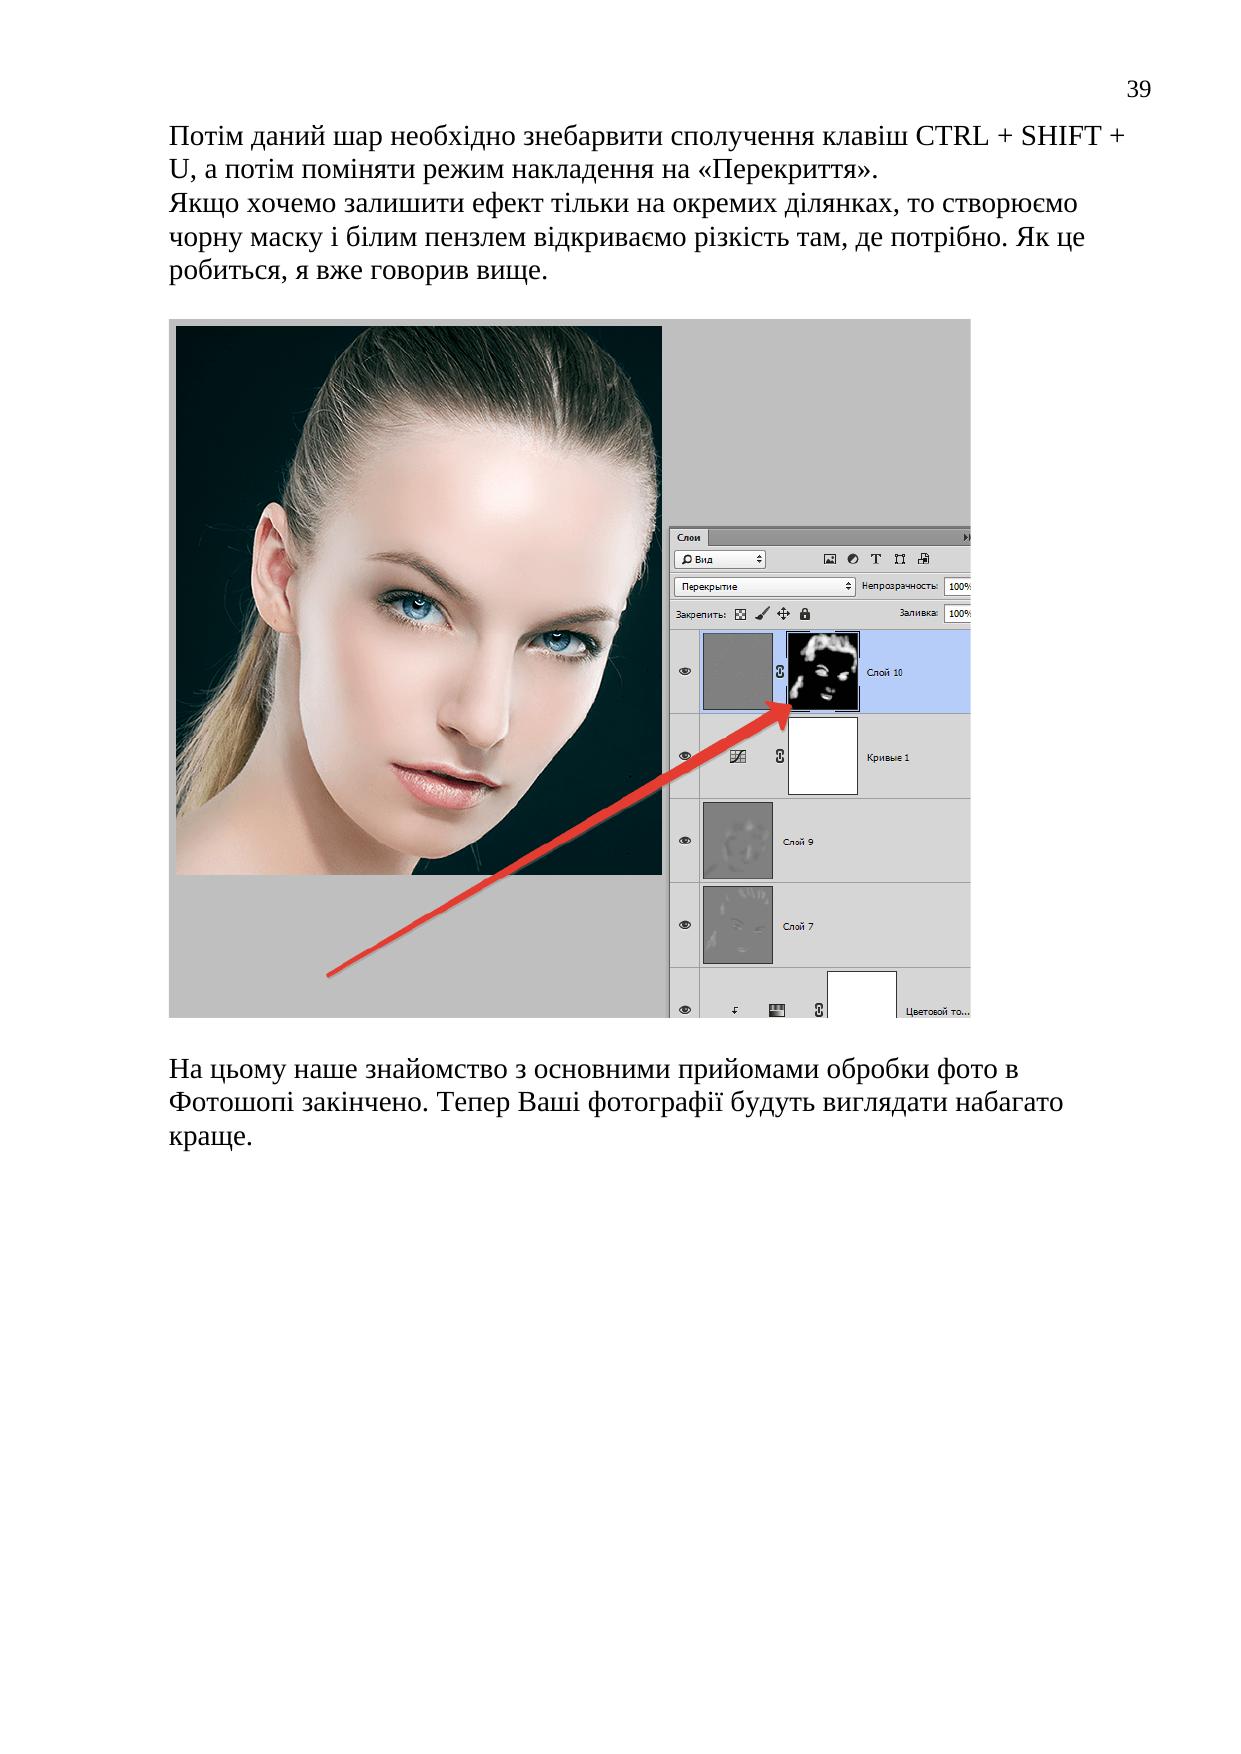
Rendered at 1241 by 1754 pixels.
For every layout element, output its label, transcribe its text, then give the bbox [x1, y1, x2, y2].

picture [168, 319, 971, 1018]
text Якщо хочемо залишити ефект тільки на окремих ділянках, то створюємо чорну маску і білим пензлем відкриваємо різкість там, де потрібно. Як це робиться, я вже говорив вище. [169, 185, 1152, 286]
text Потім даний шар необхідно знебарвити сполучення клавіш CTRL + SHIFT + U, а потім поміняти режим накладення на «Перекриття». [169, 118, 1152, 185]
text На цьому наше знайомство з основними прийомами обробки фото в Фотошопі закінчено. Тепер Ваші фотографії будуть виглядати набагато краще. [169, 1051, 1152, 1152]
